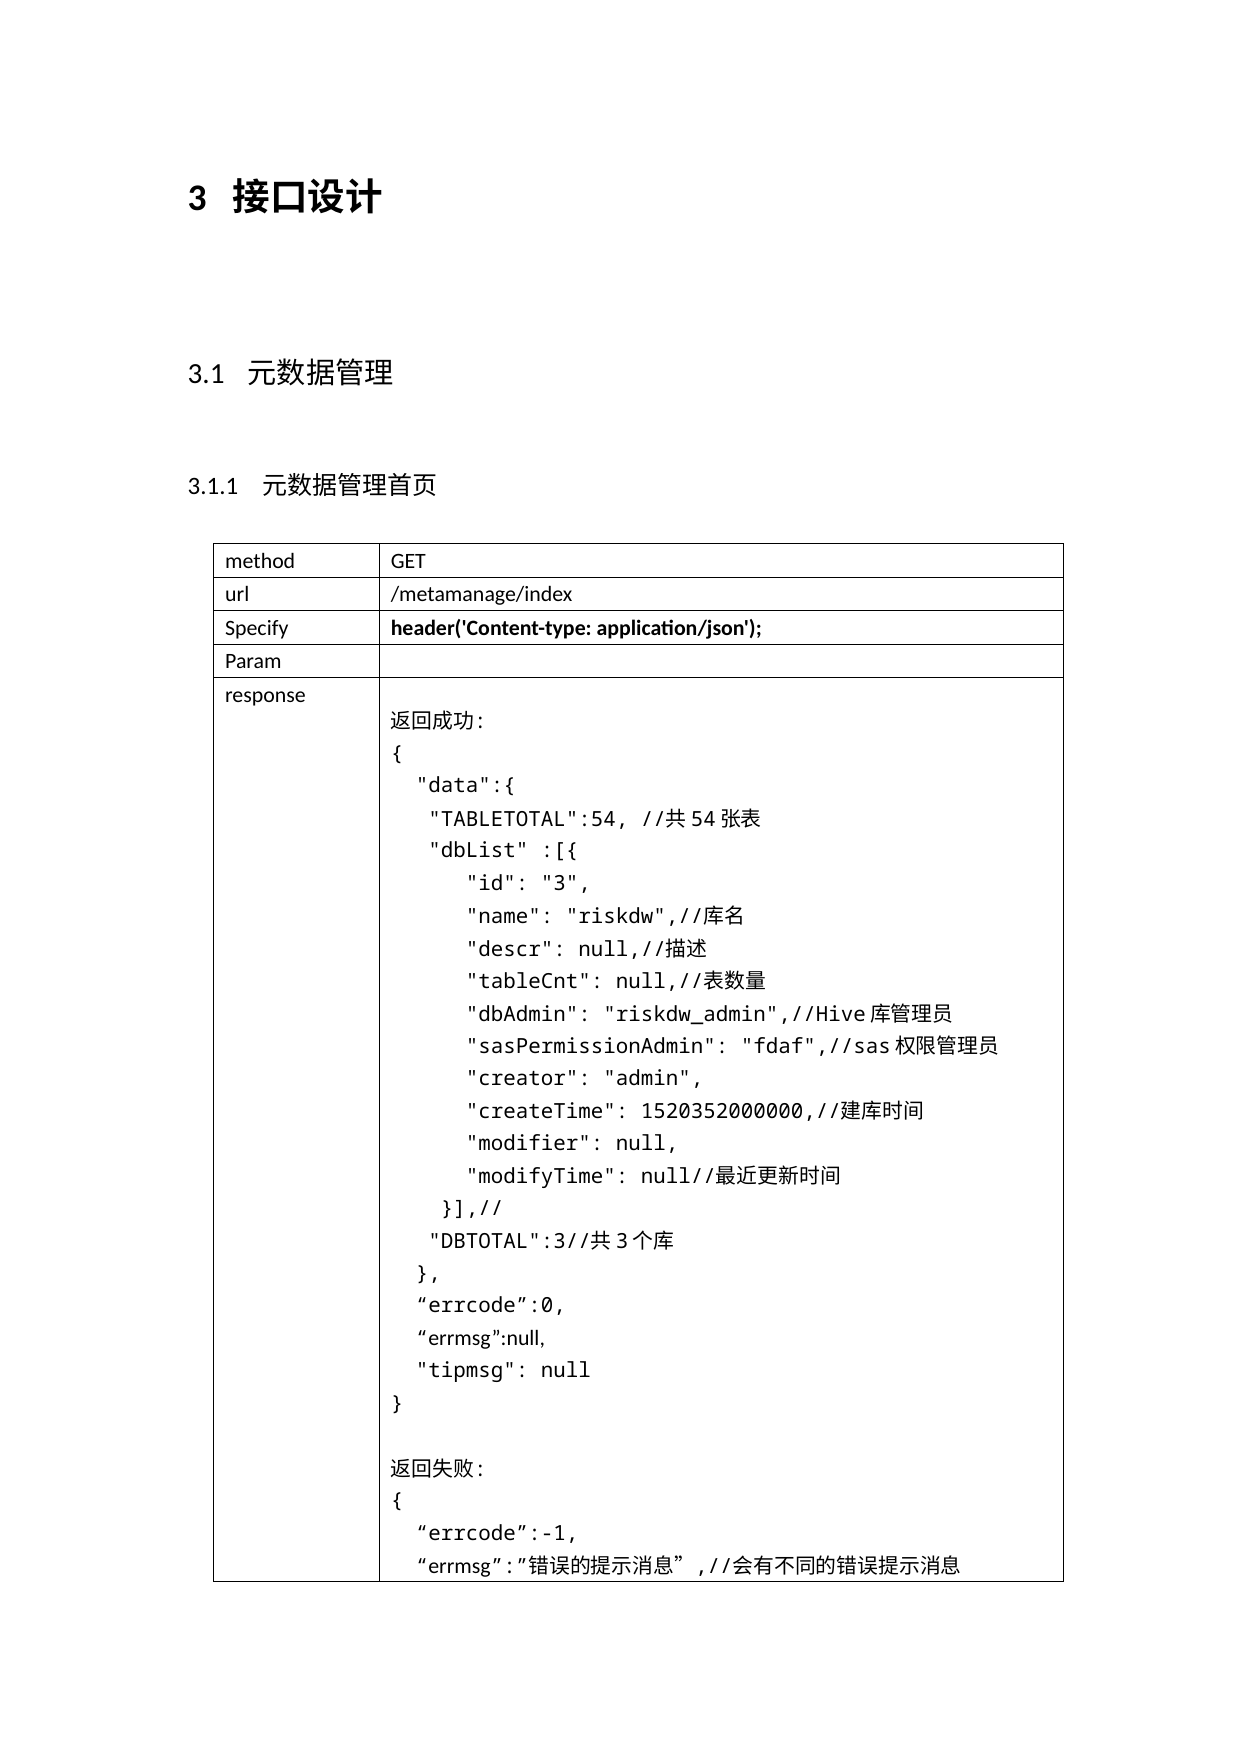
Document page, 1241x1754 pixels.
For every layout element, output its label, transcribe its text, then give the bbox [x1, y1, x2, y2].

table_header GET [380, 544, 1063, 577]
table_header method [214, 544, 379, 577]
table_cell /metamanage/index [380, 578, 1063, 610]
table_cell [380, 645, 1063, 677]
subtitle 元数据管理首页 [187, 451, 1053, 516]
subtitle 接口设计 [187, 162, 1053, 227]
table_cell response [214, 678, 379, 1581]
table_cell url [214, 578, 379, 610]
table_cell Param [214, 645, 379, 677]
table_cell Specify [214, 611, 379, 644]
subtitle 元数据管理 [187, 338, 1053, 403]
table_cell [380, 678, 1063, 1581]
table_cell header('Content-type: application/json'); [380, 611, 1063, 644]
